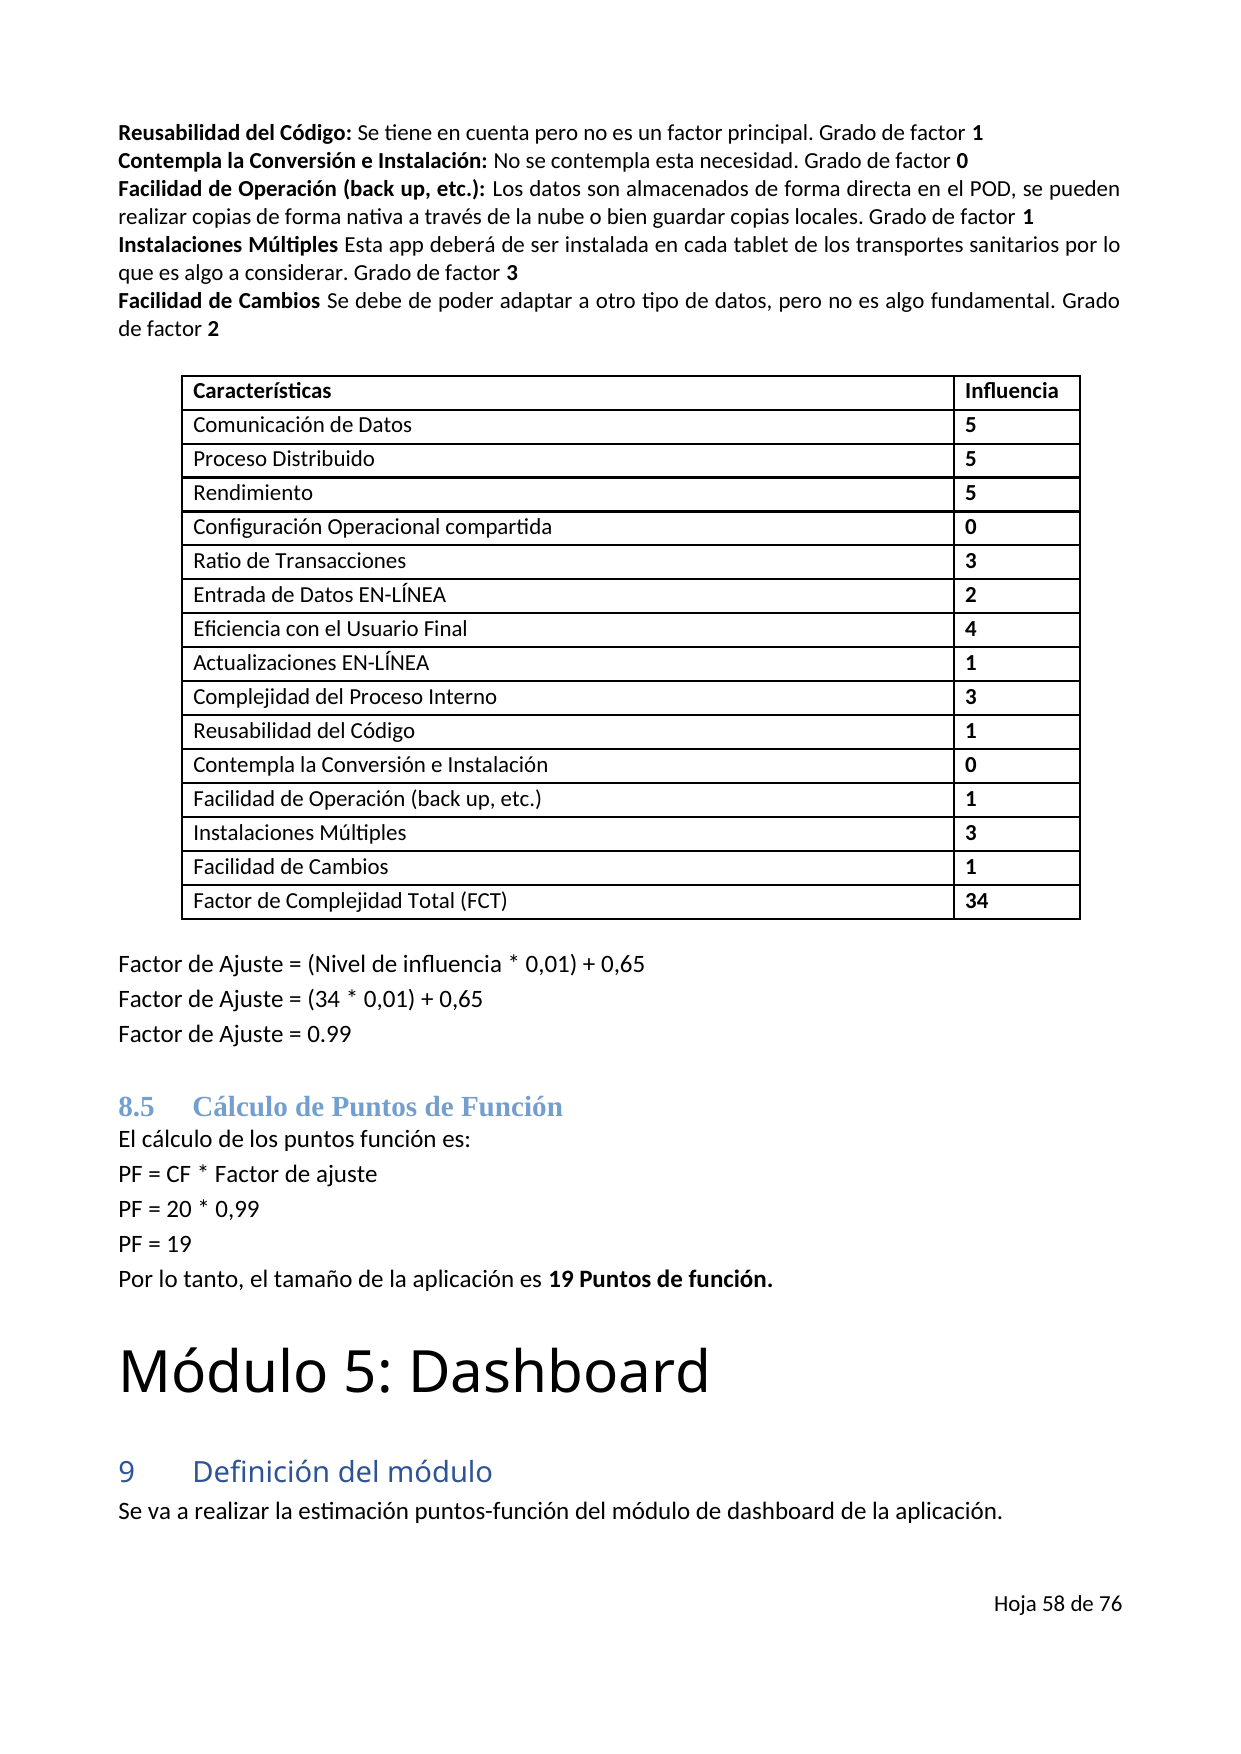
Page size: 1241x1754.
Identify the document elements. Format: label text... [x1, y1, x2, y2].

table_cell 3 [955, 682, 1079, 714]
table_cell 5 [955, 411, 1079, 442]
table_cell Proceso Distribuido [183, 445, 953, 476]
subtitle Se va a realizar la estimación puntos-función del módulo de dashboard de la aplicación. [118, 1495, 1122, 1526]
table_cell Entrada de Datos EN-LÍNEA [183, 580, 953, 612]
table_cell 3 [955, 818, 1079, 850]
subtitle Facilidad de Cambios Se debe de poder adaptar a otro tipo de datos, pero no es algo fundamental. Grado de factor 2 [118, 286, 1122, 342]
subtitle Factor de Ajuste = (34 * 0,01) + 0,65 [118, 983, 1122, 1013]
table_cell Instalaciones Múltiples [183, 818, 953, 850]
subtitle Facilidad de Operación (back up, etc.): Los datos son almacenados de forma directa en el POD, se pueden realizar copias de forma nativa a través de la nube o bien guardar copias locales. Grado de factor 1 [118, 174, 1122, 230]
table_cell 3 [955, 546, 1079, 578]
table_cell 1 [955, 784, 1079, 816]
table_cell 4 [955, 614, 1079, 646]
table_cell 1 [955, 852, 1079, 884]
table_cell 0 [955, 513, 1079, 544]
subtitle Factor de Ajuste = (Nivel de influencia * 0,01) + 0,65 [118, 948, 1122, 978]
table_cell 0 [955, 750, 1079, 782]
table_cell Comunicación de Datos [183, 411, 953, 442]
table_cell 5 [955, 479, 1079, 510]
table_header Características [183, 377, 953, 408]
subtitle Módulo 5: Dashboard [118, 1330, 1122, 1409]
table_cell Facilidad de Operación (back up, etc.) [183, 784, 953, 816]
table_header Influencia [955, 377, 1079, 408]
subtitle El cálculo de los puntos función es: [118, 1123, 1122, 1153]
subtitle PF = CF * Factor de ajuste [118, 1158, 1122, 1188]
subtitle PF = 19 [118, 1228, 1122, 1258]
subtitle Por lo tanto, el tamaño de la aplicación es 19 Puntos de función. [118, 1263, 1122, 1293]
table_cell Contempla la Conversión e Instalación [183, 750, 953, 782]
table_cell Facilidad de Cambios [183, 852, 953, 884]
subtitle Instalaciones Múltiples Esta app deberá de ser instalada en cada tablet de los transportes sanitarios por lo que es algo a considerar. Grado de factor 3 [118, 230, 1122, 286]
table_cell Rendimiento [183, 479, 953, 510]
table_cell Factor de Complejidad Total (FCT) [183, 886, 953, 918]
subtitle Contempla la Conversión e Instalación: No se contempla esta necesidad. Grado de factor 0 [118, 146, 1122, 174]
table_cell 1 [955, 648, 1079, 680]
subtitle PF = 20 * 0,99 [118, 1193, 1122, 1223]
table_cell 34 [955, 886, 1079, 918]
table_cell Reusabilidad del Código [183, 716, 953, 748]
subtitle Factor de Ajuste = 0.99 [118, 1018, 1122, 1048]
table_cell Eficiencia con el Usuario Final [183, 614, 953, 646]
table_cell 1 [955, 716, 1079, 748]
table_cell Actualizaciones EN-LÍNEA [183, 648, 953, 680]
table_cell 5 [955, 445, 1079, 476]
subtitle Reusabilidad del Código: Se tiene en cuenta pero no es un factor principal. Grado de factor 1 [118, 118, 1122, 146]
table_cell Ratio de Transacciones [183, 546, 953, 578]
subtitle 9 Definición del módulo [118, 1451, 1122, 1491]
table_cell Configuración Operacional compartida [183, 513, 953, 544]
table_cell 2 [955, 580, 1079, 612]
table_cell Complejidad del Proceso Interno [183, 682, 953, 714]
subtitle 8.5 Cálculo de Puntos de Función [118, 1089, 1122, 1123]
